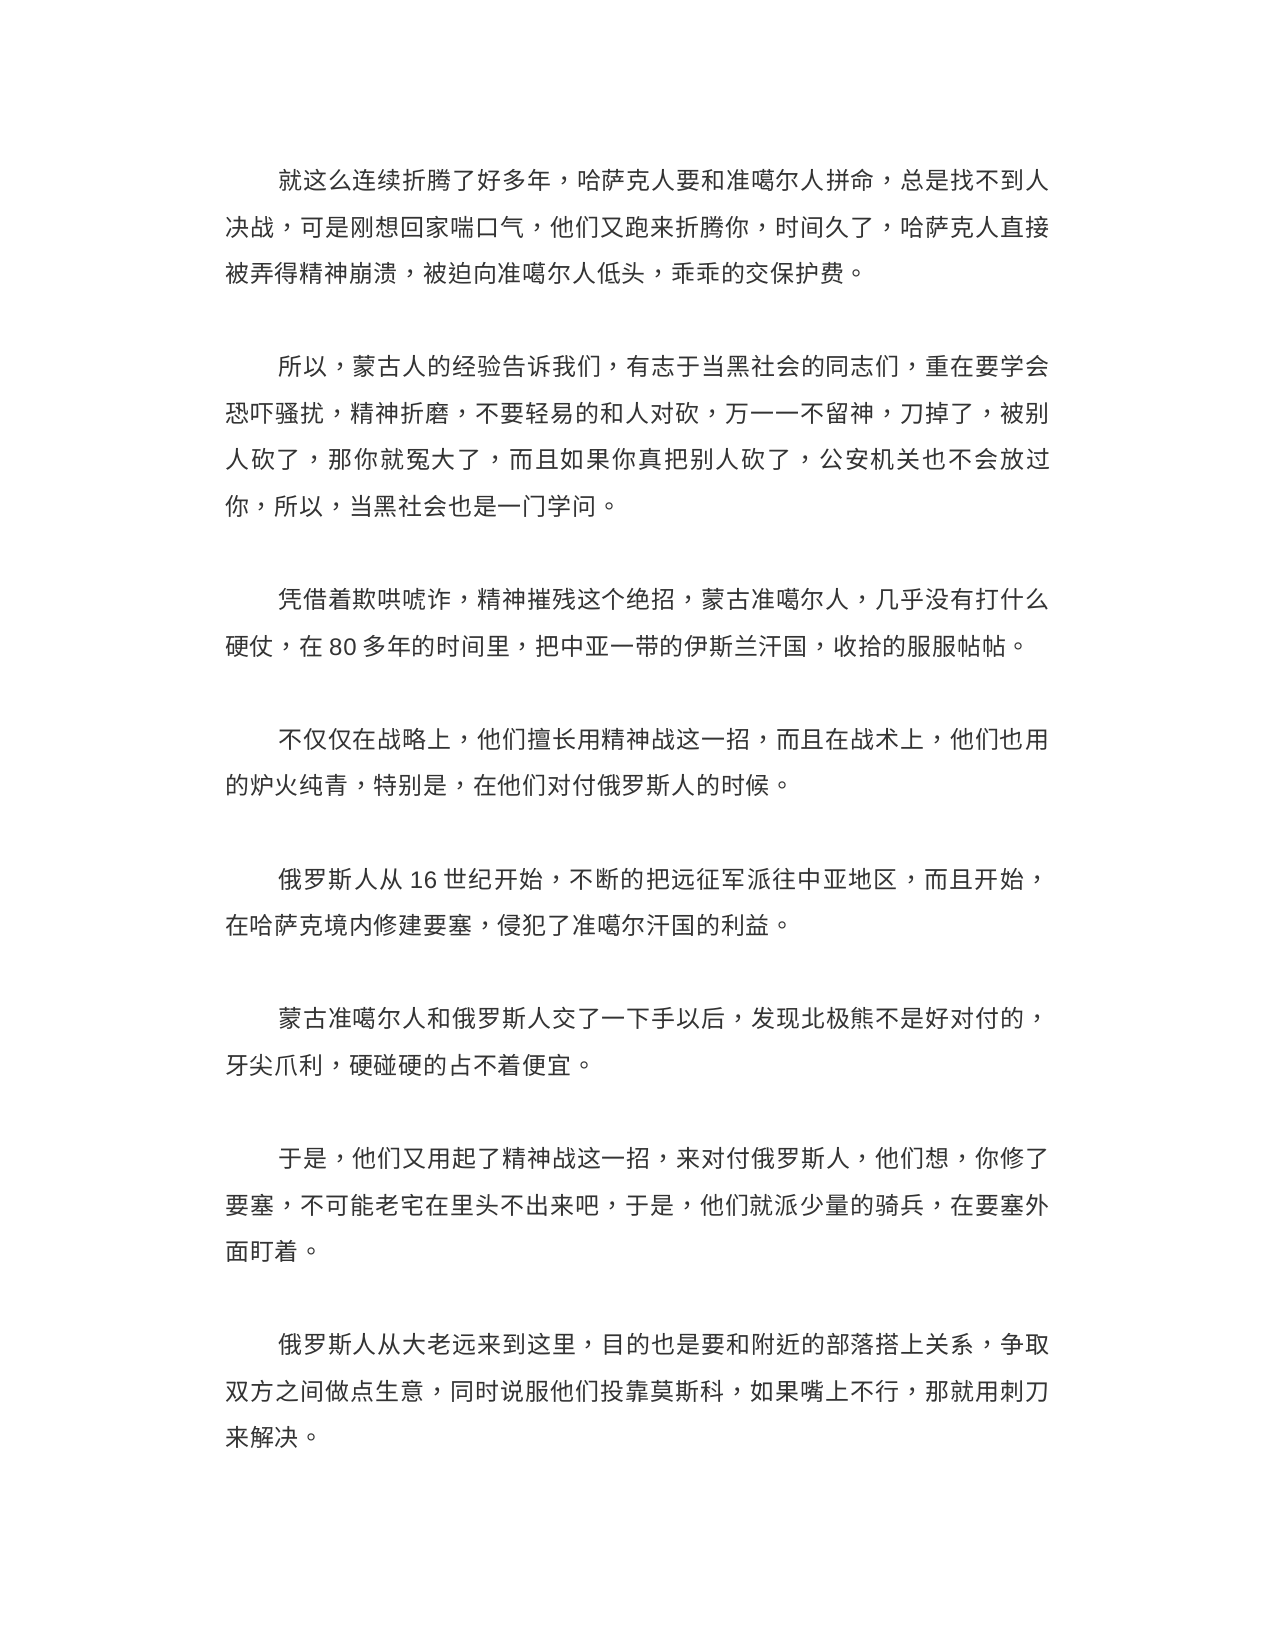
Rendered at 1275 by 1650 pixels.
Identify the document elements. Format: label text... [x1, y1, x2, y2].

text 俄罗斯人从16世纪开始，不断的把远征军派往中亚地区，而且开始，在哈萨克境内修建要塞，侵犯了准噶尔汗国的利益。 [225, 848, 1050, 941]
text 就这么连续折腾了好多年，哈萨克人要和准噶尔人拼命，总是找不到人决战，可是刚想回家喘口气，他们又跑来折腾你，时间久了，哈萨克人直接被弄得精神崩溃，被迫向准噶尔人低头，乖乖的交保护费。 [225, 150, 1050, 289]
text 不仅仅在战略上，他们擅长用精神战这一招，而且在战术上，他们也用的炉火纯青，特别是，在他们对付俄罗斯人的时候。 [225, 709, 1050, 802]
text 于是，他们又用起了精神战这一招，来对付俄罗斯人，他们想，你修了要塞，不可能老宅在里头不出来吧，于是，他们就派少量的骑兵，在要塞外面盯着。 [225, 1128, 1050, 1267]
text 俄罗斯人从大老远来到这里，目的也是要和附近的部落搭上关系，争取双方之间做点生意，同时说服他们投靠莫斯科，如果嘴上不行，那就用刺刀来解决。 [225, 1314, 1050, 1454]
text 蒙古准噶尔人和俄罗斯人交了一下手以后，发现北极熊不是好对付的，牙尖爪利，硬碰硬的占不着便宜。 [225, 988, 1050, 1081]
text 所以，蒙古人的经验告诉我们，有志于当黑社会的同志们，重在要学会恐吓骚扰，精神折磨，不要轻易的和人对砍，万一一不留神，刀掉了，被别人砍了，那你就冤大了，而且如果你真把别人砍了，公安机关也不会放过你，所以，当黑社会也是一门学问。 [225, 336, 1050, 522]
text 凭借着欺哄唬诈，精神摧残这个绝招，蒙古准噶尔人，几乎没有打什么硬仗，在80多年的时间里，把中亚一带的伊斯兰汗国，收拾的服服帖帖。 [225, 569, 1050, 662]
